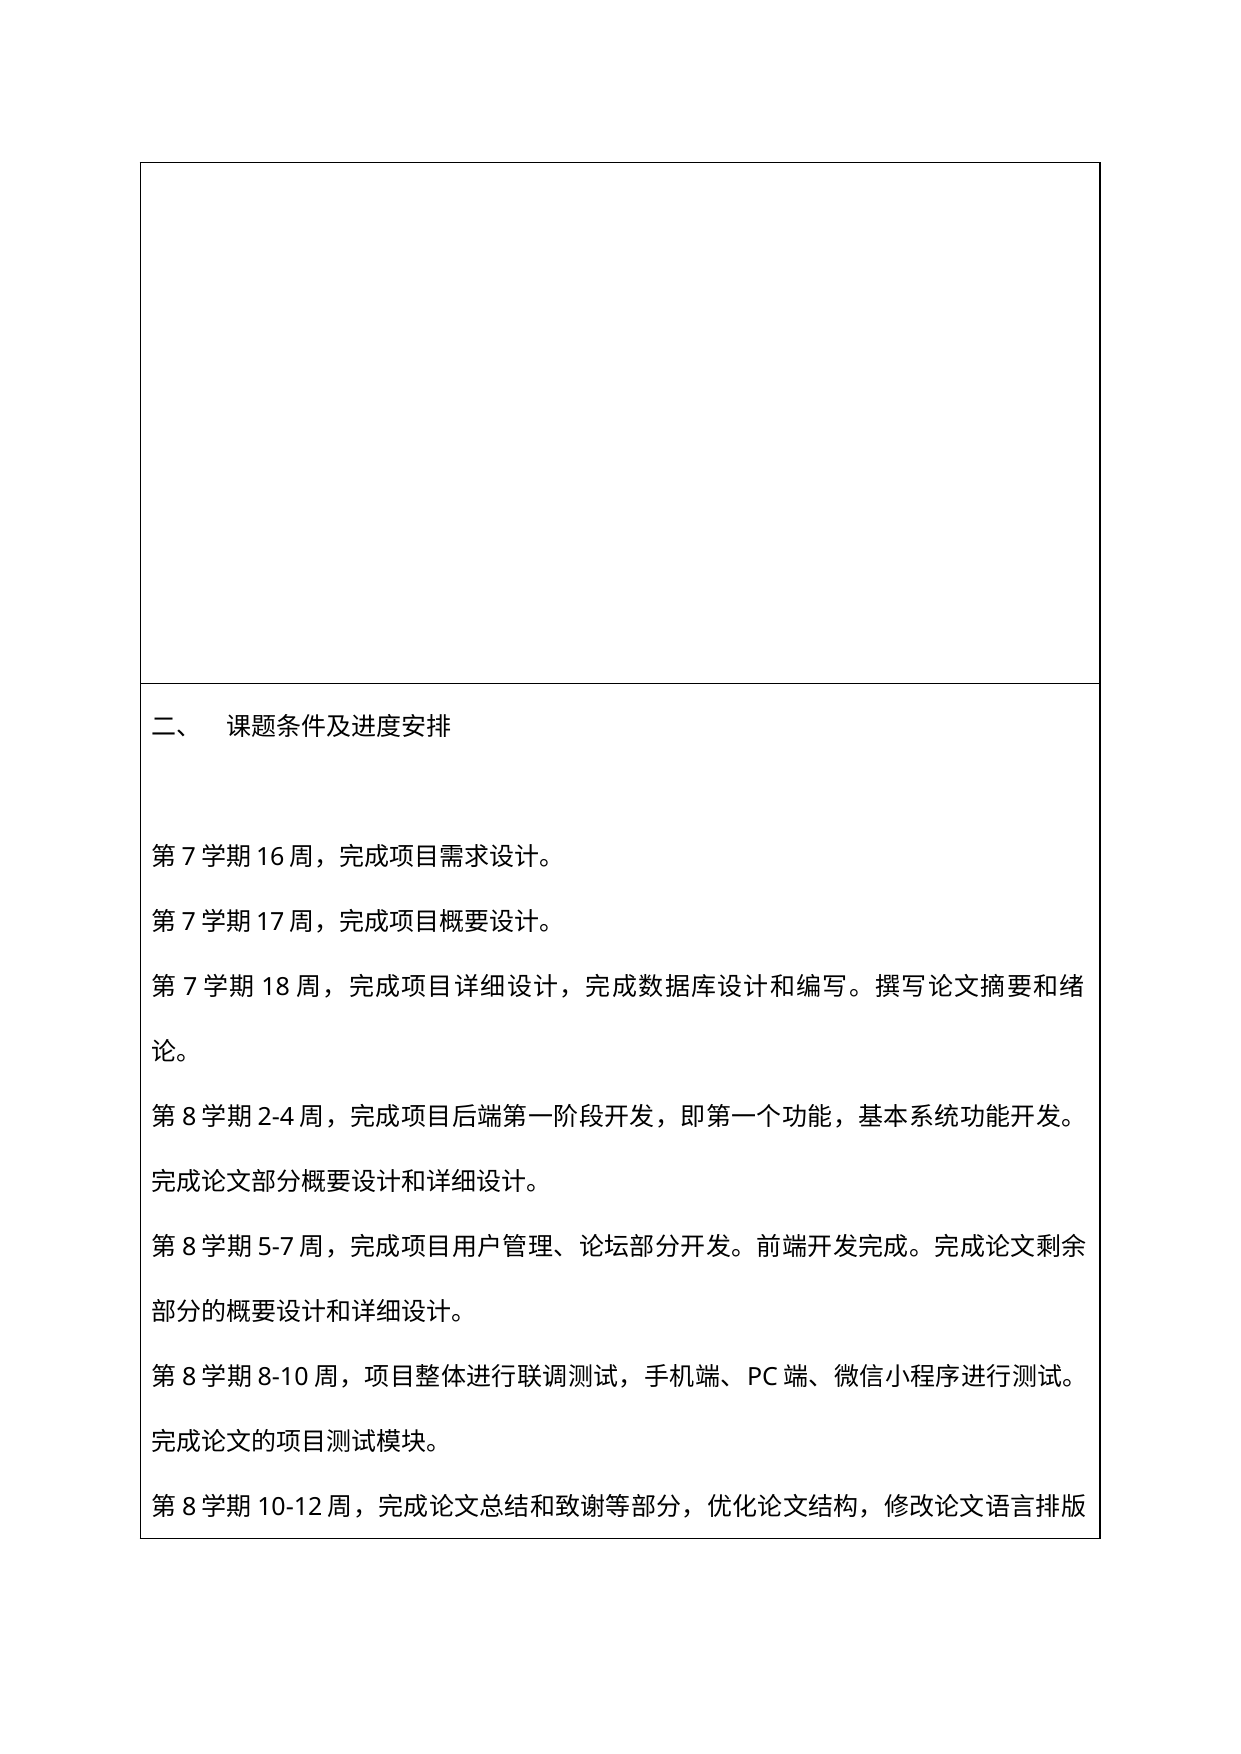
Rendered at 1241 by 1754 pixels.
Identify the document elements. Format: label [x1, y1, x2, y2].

table_cell [141, 684, 1099, 1537]
table_header [141, 163, 1099, 683]
